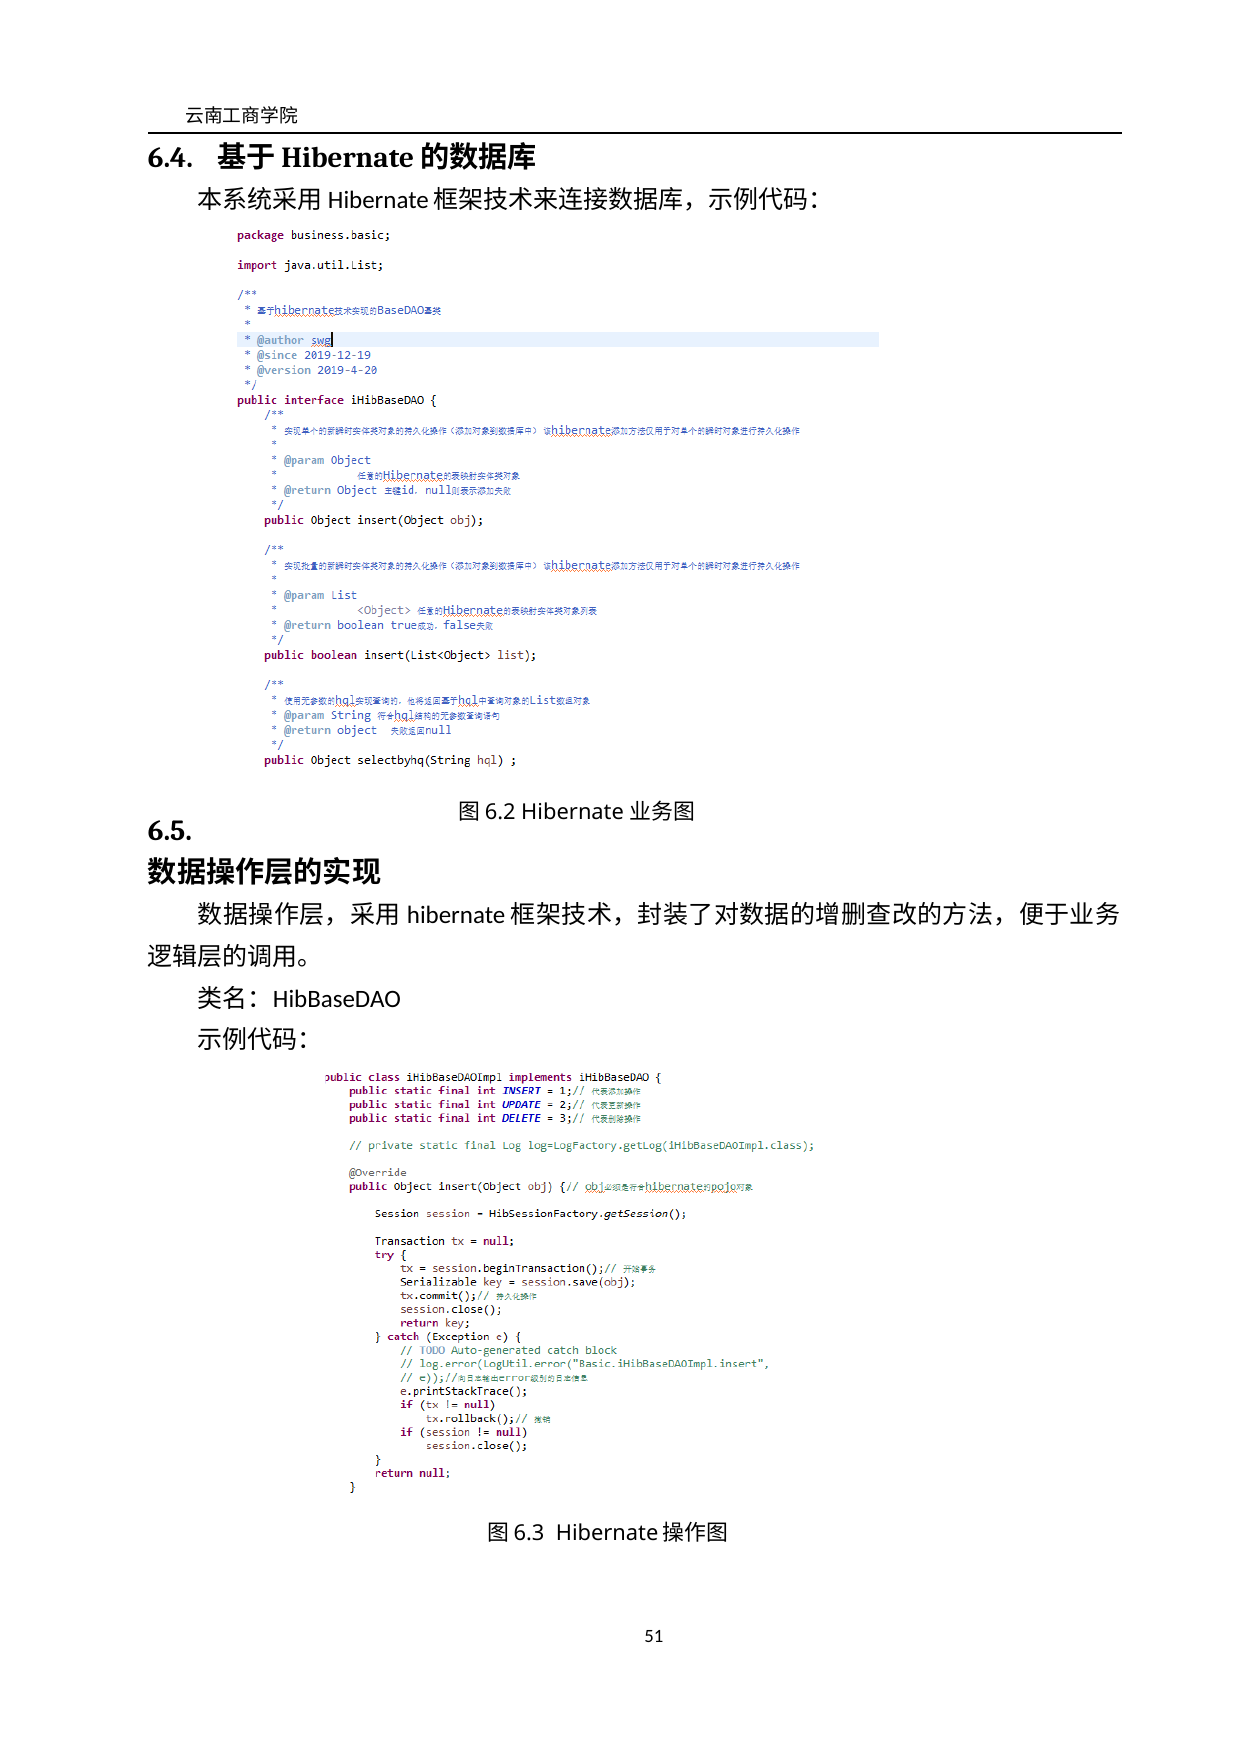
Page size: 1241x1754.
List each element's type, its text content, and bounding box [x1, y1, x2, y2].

text 本系统采用Hibernate框架技术来连接数据库，示例代码： [148, 176, 1122, 217]
picture [325, 1063, 827, 1498]
text 类名：HibBaseDAO [148, 974, 1122, 1016]
text 示例代码： [148, 1016, 1122, 1057]
subtitle 基于Hibernate的数据库 [148, 134, 1122, 176]
text 数据操作层，采用hibernate框架技术，封装了对数据的增删查改的方法，便于业务逻辑层的调用。 [148, 891, 1122, 974]
picture [236, 229, 879, 793]
